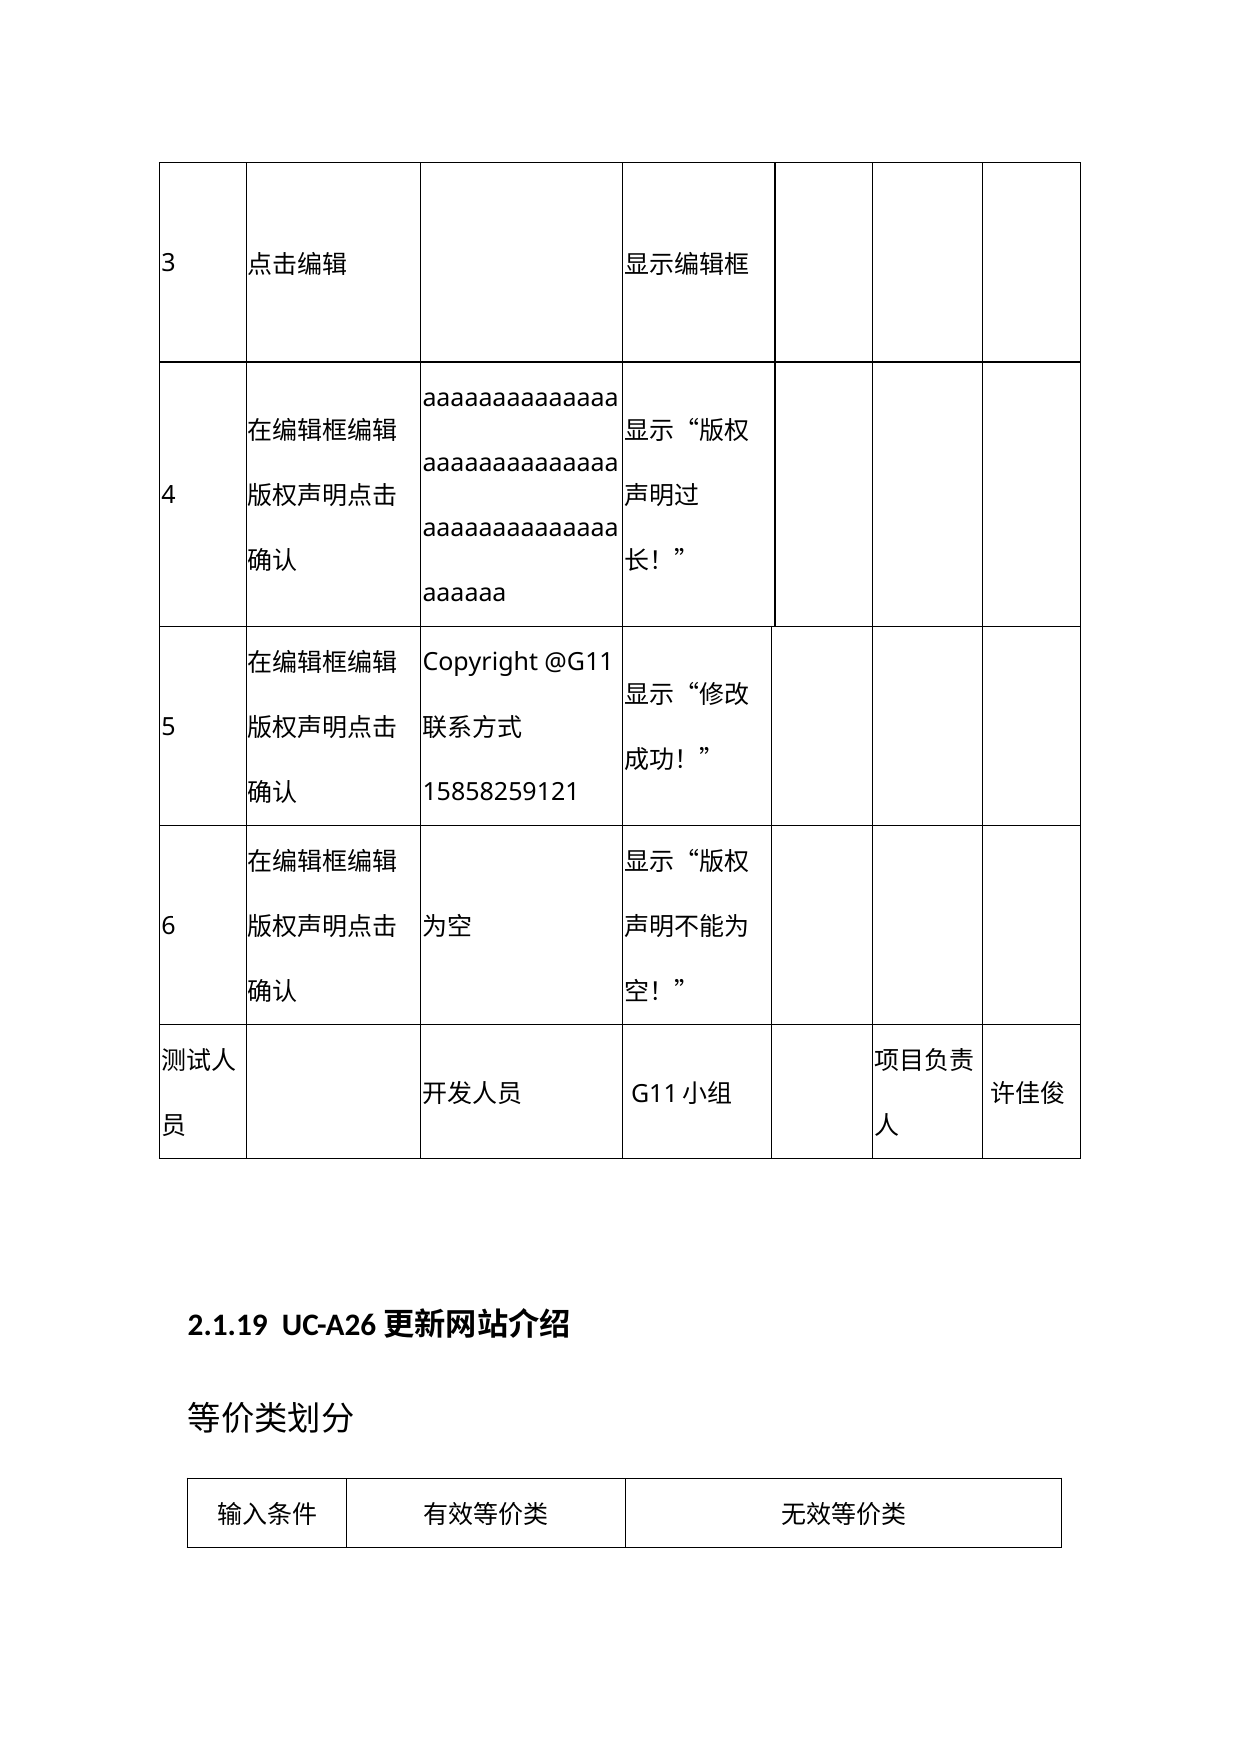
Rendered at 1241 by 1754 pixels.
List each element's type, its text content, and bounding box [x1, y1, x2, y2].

table_cell [772, 826, 872, 1024]
table_cell 显示“版权声明不能为空！” [623, 826, 771, 1024]
table_cell [983, 627, 1080, 825]
table_cell [983, 363, 1080, 626]
table_cell 开发人员 [421, 1025, 622, 1158]
table_cell 5 [160, 627, 246, 825]
table_cell 在编辑框编辑版权声明点击确认 [247, 826, 420, 1024]
table_cell Copyright @G11 联系方式 15858259121 [421, 627, 622, 825]
table_cell 4 [160, 363, 246, 626]
table_cell 为空 [421, 826, 622, 1024]
table_cell 显示编辑框 [623, 163, 774, 361]
table_header 输入条件 [188, 1479, 346, 1547]
table_cell [983, 163, 1080, 361]
table_cell [873, 363, 982, 626]
table_cell [247, 1025, 420, 1158]
table_cell 测试人员 [160, 1025, 246, 1158]
list 2.1.19 UC-A26 更新网站介绍 [187, 1289, 1053, 1354]
table_cell 显示“版权声明过长！” [623, 363, 774, 626]
table_cell 在编辑框编辑版权声明点击确认 [247, 363, 420, 626]
text 等价类划分 [187, 1383, 1053, 1448]
table_cell [421, 163, 622, 361]
table_cell [983, 826, 1080, 1024]
table_cell 3 [160, 163, 246, 361]
table_cell [772, 627, 872, 825]
table_cell 项目负责人 [873, 1025, 982, 1158]
table_cell 6 [160, 826, 246, 1024]
table_header 无效等价类 [626, 1479, 1061, 1547]
table_cell 显示“修改成功！” [623, 627, 771, 825]
table_cell [776, 163, 872, 361]
table_cell aaaaaaaaaaaaaaaaaaaaaaaaaaaaaaaaaaaaaaaaaaaaaaaa [421, 363, 622, 626]
table_cell 许佳俊 [983, 1025, 1080, 1158]
table_cell [873, 826, 982, 1024]
table_cell 点击编辑 [247, 163, 420, 361]
table_cell G11小组 [623, 1025, 771, 1158]
table_cell [776, 363, 872, 626]
table_cell [772, 1025, 872, 1158]
table_cell [873, 627, 982, 825]
table_header 有效等价类 [347, 1479, 625, 1547]
table_cell 在编辑框编辑版权声明点击确认 [247, 627, 420, 825]
table_cell [873, 163, 982, 361]
